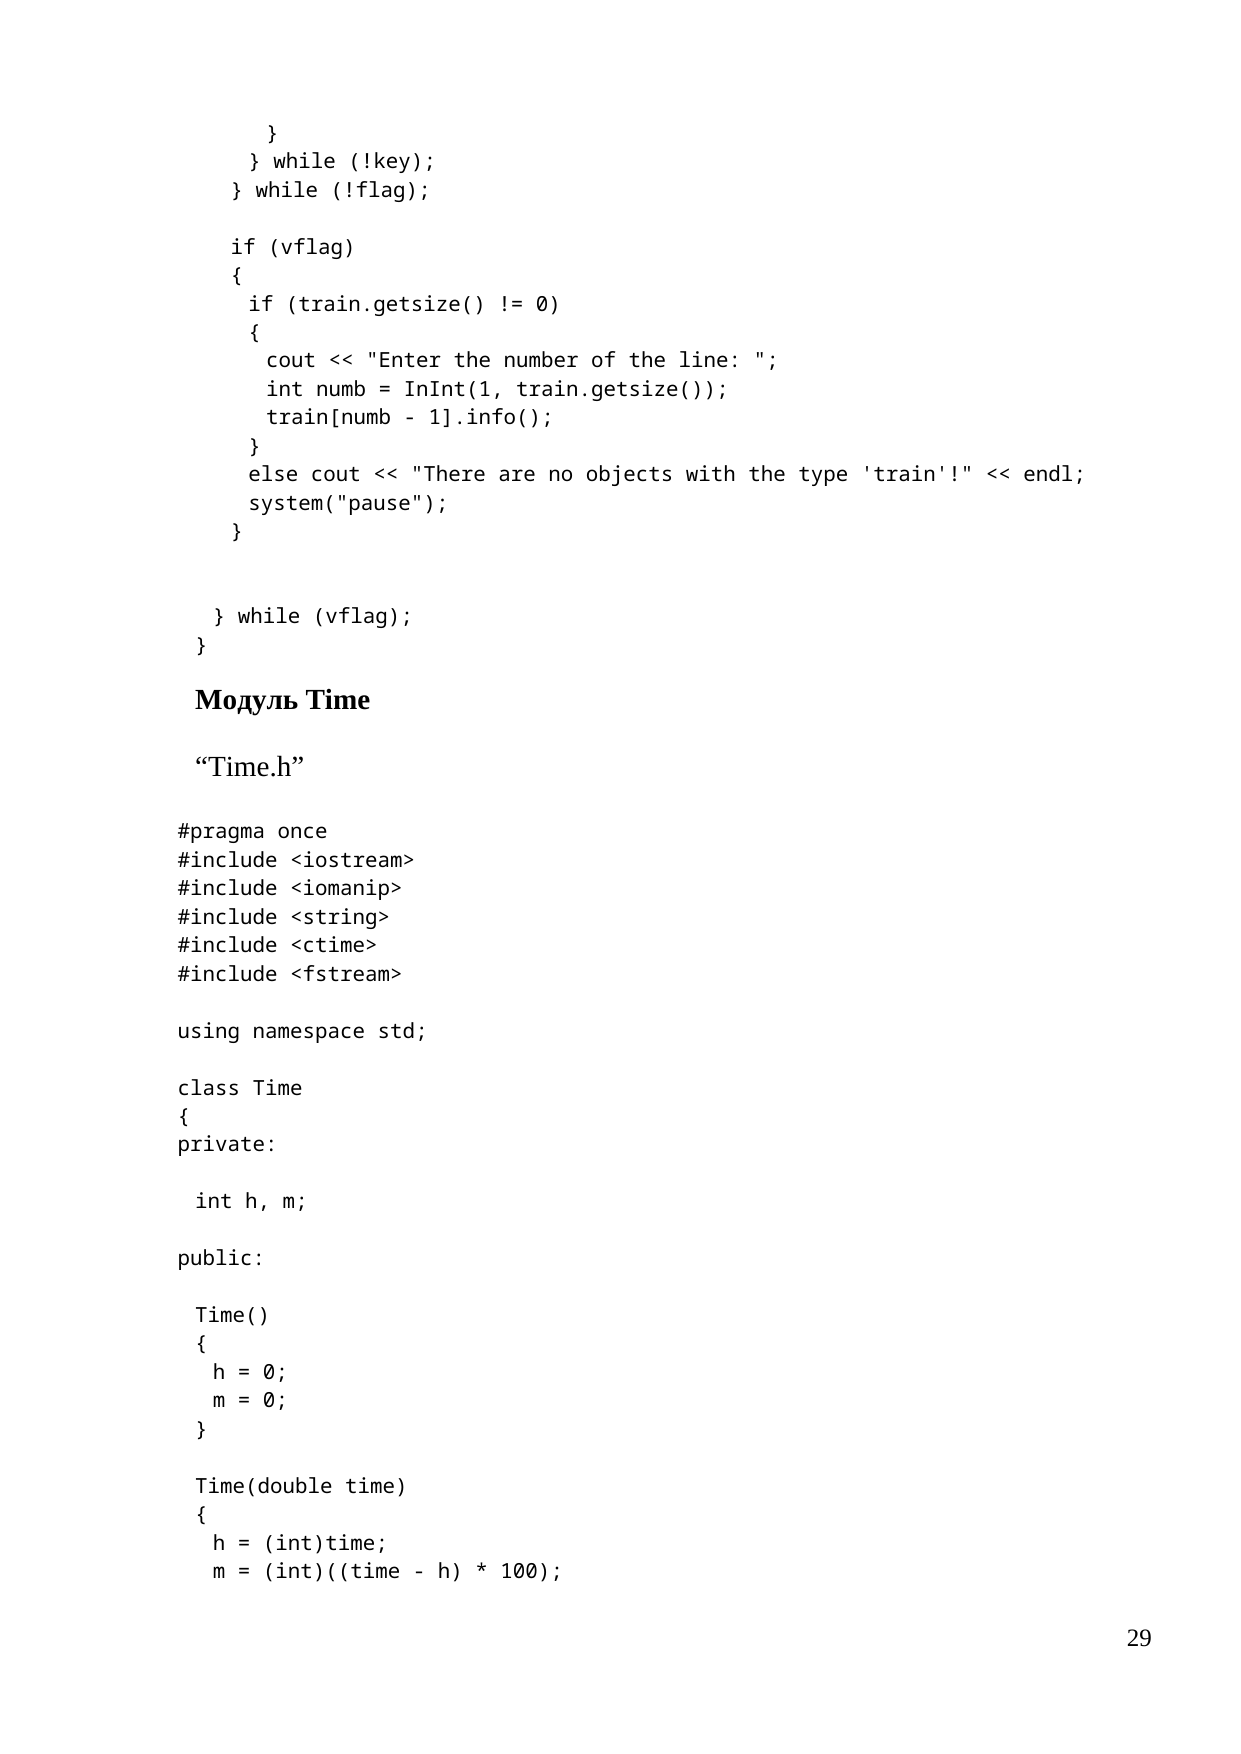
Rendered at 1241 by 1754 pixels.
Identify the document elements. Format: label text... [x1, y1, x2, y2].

text { [177, 1499, 1152, 1528]
text { [177, 317, 1152, 346]
text { [177, 1328, 1152, 1357]
text { [177, 260, 1152, 289]
text } [177, 431, 1152, 459]
text } while (!key); [177, 147, 1152, 175]
text } while (vflag); [177, 602, 1152, 630]
text Time(double time) [177, 1471, 1152, 1499]
text Модуль Time [177, 682, 1152, 716]
text Time() [177, 1300, 1152, 1328]
text class Time [177, 1073, 1152, 1101]
text cout << "Enter the number of the line: "; [177, 346, 1152, 374]
text h = (int)time; [177, 1528, 1152, 1556]
text } while (!flag); [177, 175, 1152, 203]
text if (vflag) [177, 232, 1152, 260]
text int numb = InInt(1, train.getsize()); [177, 374, 1152, 402]
text #include <iostream> [177, 845, 1152, 873]
text #include <fstream> [177, 959, 1152, 987]
text #include <ctime> [177, 930, 1152, 959]
text { [177, 1101, 1152, 1129]
text “Time.h” [177, 749, 1152, 783]
text #pragma once [177, 817, 1152, 845]
text else cout << "There are no objects with the type 'train'!" << endl; [177, 459, 1152, 488]
text } [177, 1414, 1152, 1442]
text system("pause"); [177, 488, 1152, 516]
text private: [177, 1129, 1152, 1158]
text #include <string> [177, 902, 1152, 930]
text int h, m; [177, 1186, 1152, 1215]
text } [177, 516, 1152, 545]
text m = 0; [177, 1385, 1152, 1414]
text #include <iomanip> [177, 873, 1152, 902]
text if (train.getsize() != 0) [177, 289, 1152, 317]
text m = (int)((time - h) * 100); [177, 1556, 1152, 1584]
text h = 0; [177, 1357, 1152, 1385]
text } [177, 630, 1152, 658]
text public: [177, 1243, 1152, 1272]
text } [177, 118, 1152, 147]
text using namespace std; [177, 1016, 1152, 1044]
text train[numb - 1].info(); [177, 402, 1152, 431]
